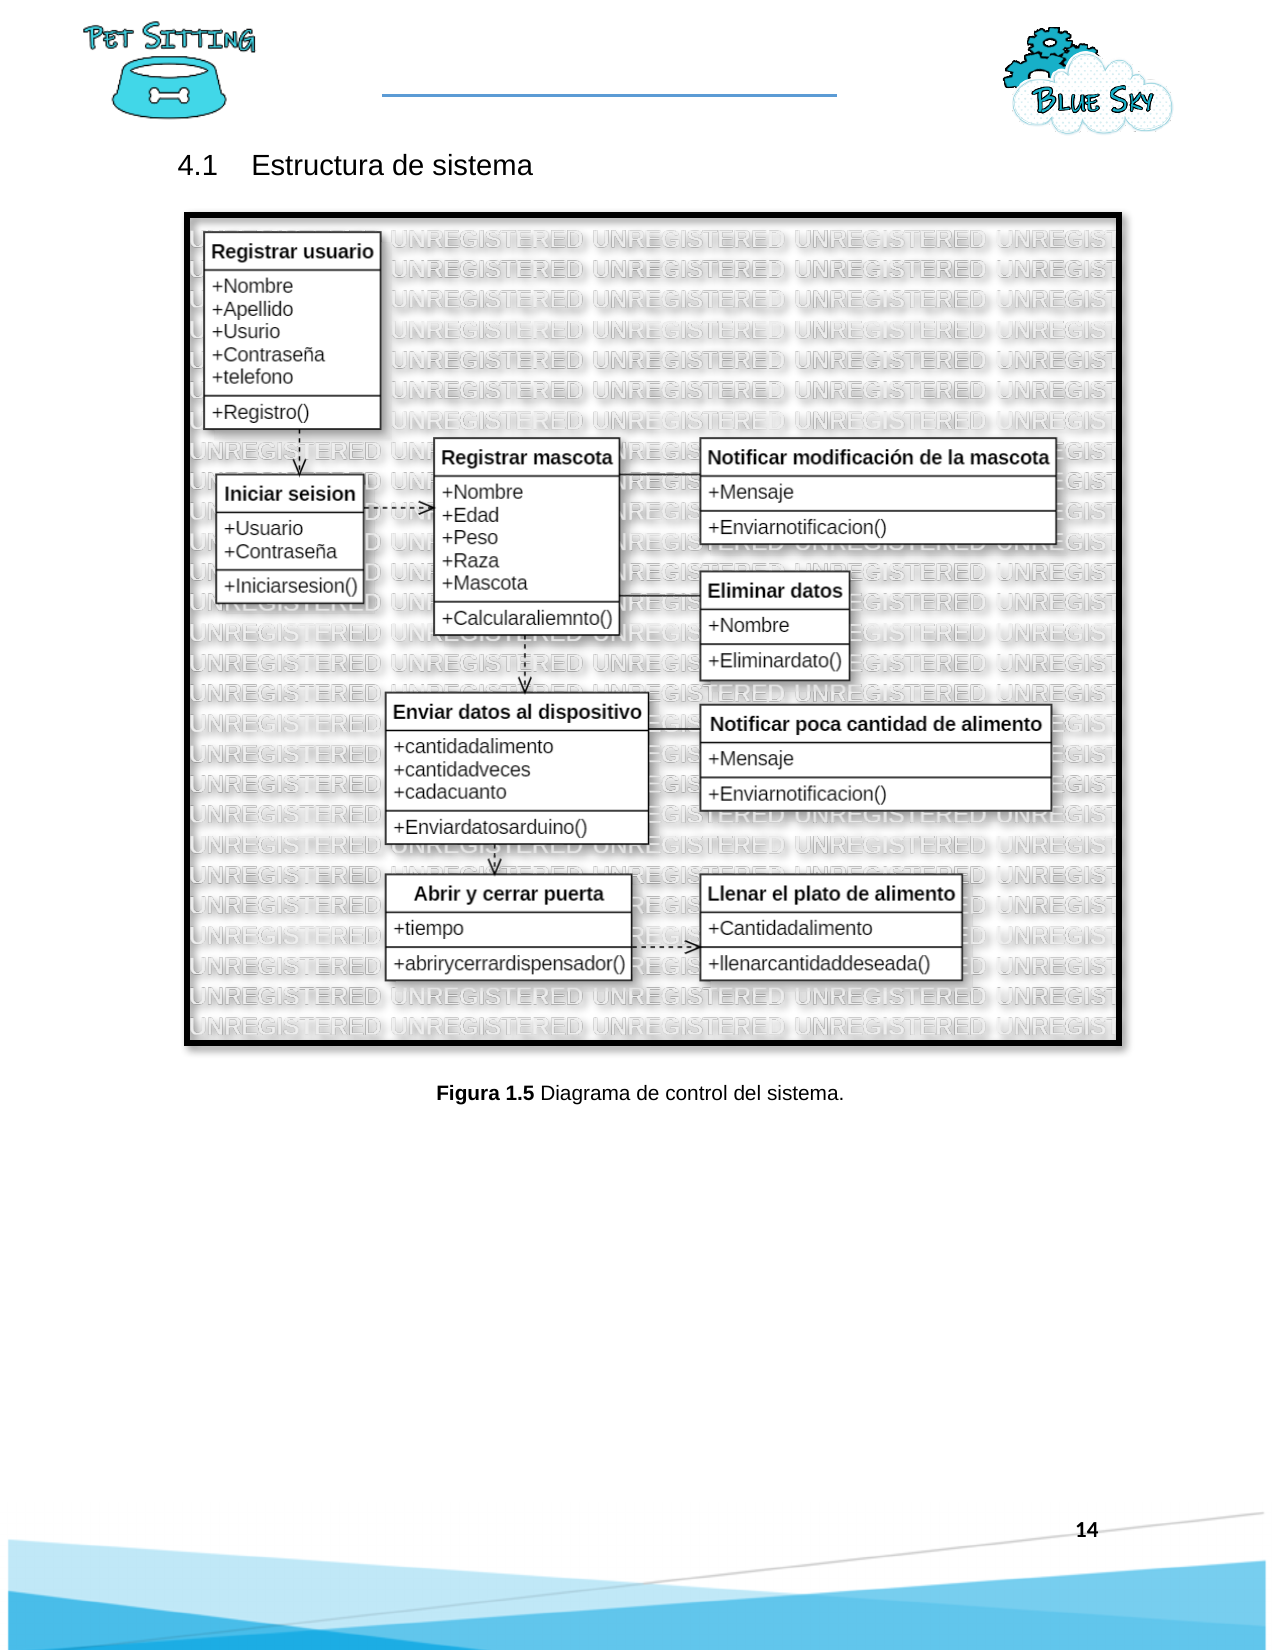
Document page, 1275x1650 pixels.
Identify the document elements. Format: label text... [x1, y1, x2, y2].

picture [0, 1502, 1271, 1650]
picture [76, 9, 265, 126]
picture [190, 218, 1116, 1040]
picture [997, 27, 1178, 139]
text Figura 1.5 Diagrama de control del sistema. [177, 1081, 1103, 1105]
subtitle Estructura de sistema [177, 148, 1098, 181]
